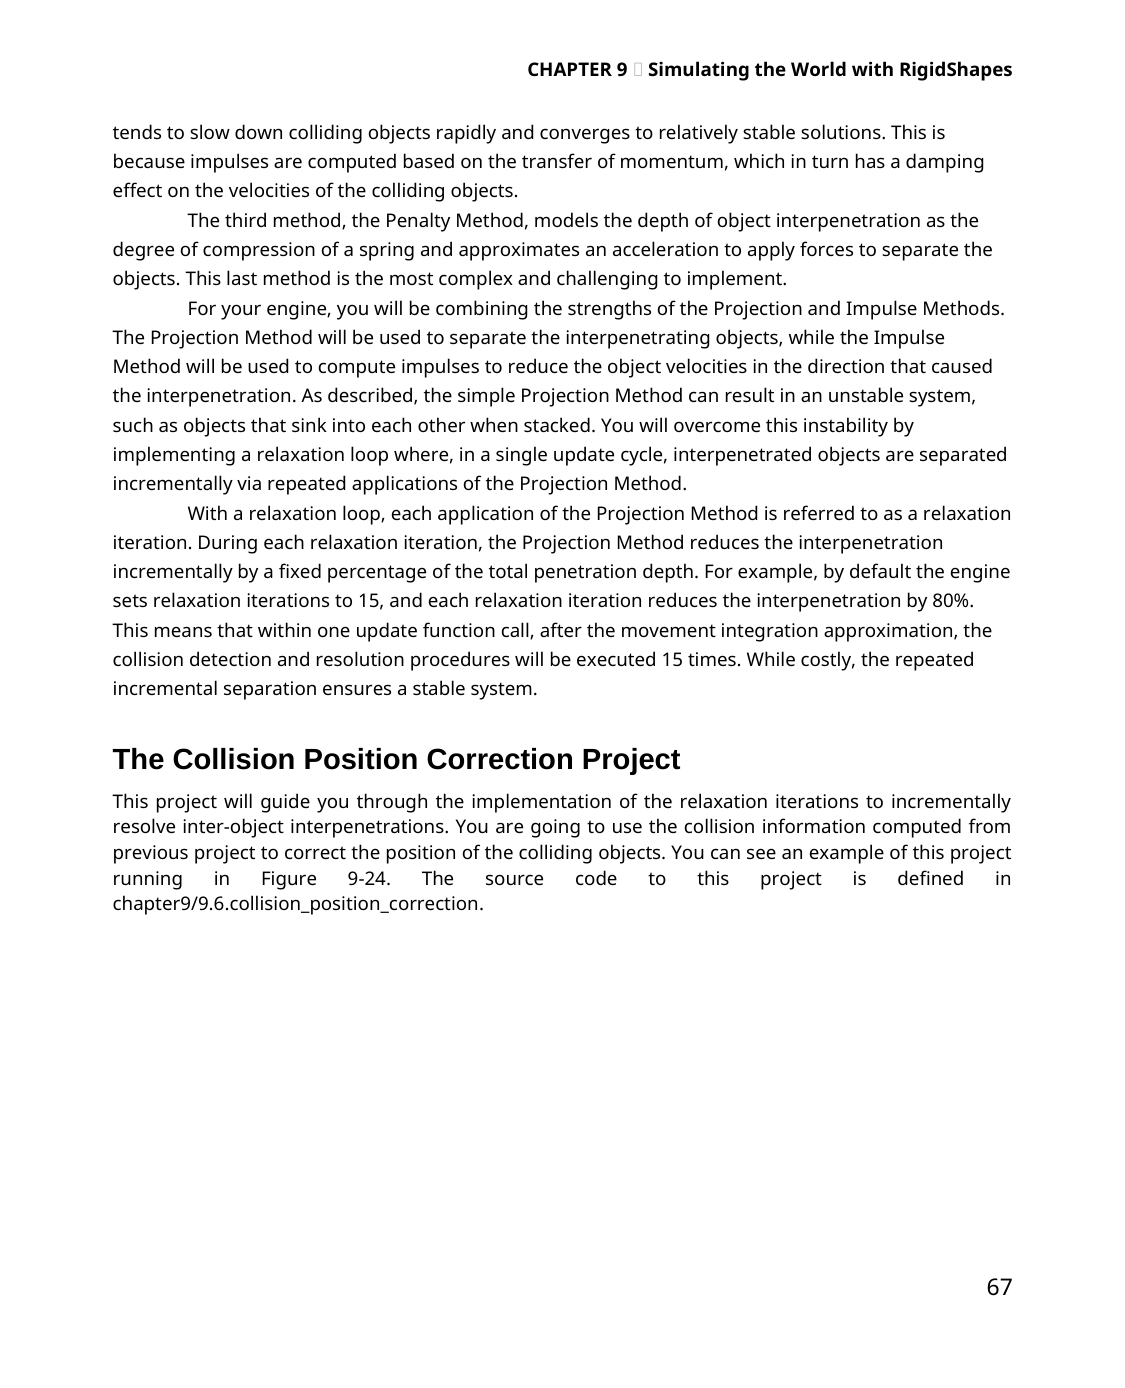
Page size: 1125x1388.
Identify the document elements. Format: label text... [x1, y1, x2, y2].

text The third method, the Penalty Method, models the depth of object interpenetration as the degree of compression of a spring and approximates an acceleration to apply forces to separate the objects. This last method is the most complex and challenging to implement. [112, 207, 1012, 291]
subtitle The Collision Position Correction Project [112, 742, 1012, 776]
text For your engine, you will be combining the strengths of the Projection and Impulse Methods. The Projection Method will be used to separate the interpenetrating objects, while the Impulse Method will be used to compute impulses to reduce the object velocities in the direction that caused the interpenetration. As described, the simple Projection Method can result in an unstable system, such as objects that sink into each other when stacked. You will overcome this instability by implementing a relaxation loop where, in a single update cycle, interpenetrated objects are separated incrementally via repeated applications of the Projection Method. [112, 295, 1012, 496]
text With a relaxation loop, each application of the Projection Method is referred to as a relaxation iteration. During each relaxation iteration, the Projection Method reduces the interpenetration incrementally by a fixed percentage of the total penetration depth. For example, by default the engine sets relaxation iterations to 15, and each relaxation iteration reduces the interpenetration by 80%. This means that within one update function call, after the movement integration approximation, the collision detection and resolution procedures will be executed 15 times. While costly, the repeated incremental separation ensures a stable system. [112, 500, 1012, 701]
text This project will guide you through the implementation of the relaxation iterations to incrementally resolve inter-object interpenetrations. You are going to use the collision information computed from previous project to correct the position of the colliding objects. You can see an example of this project running in Figure 9-24. The source code to this project is defined in chapter9/9.6.collision_position_correction. [112, 788, 1012, 916]
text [112, 119, 1012, 203]
